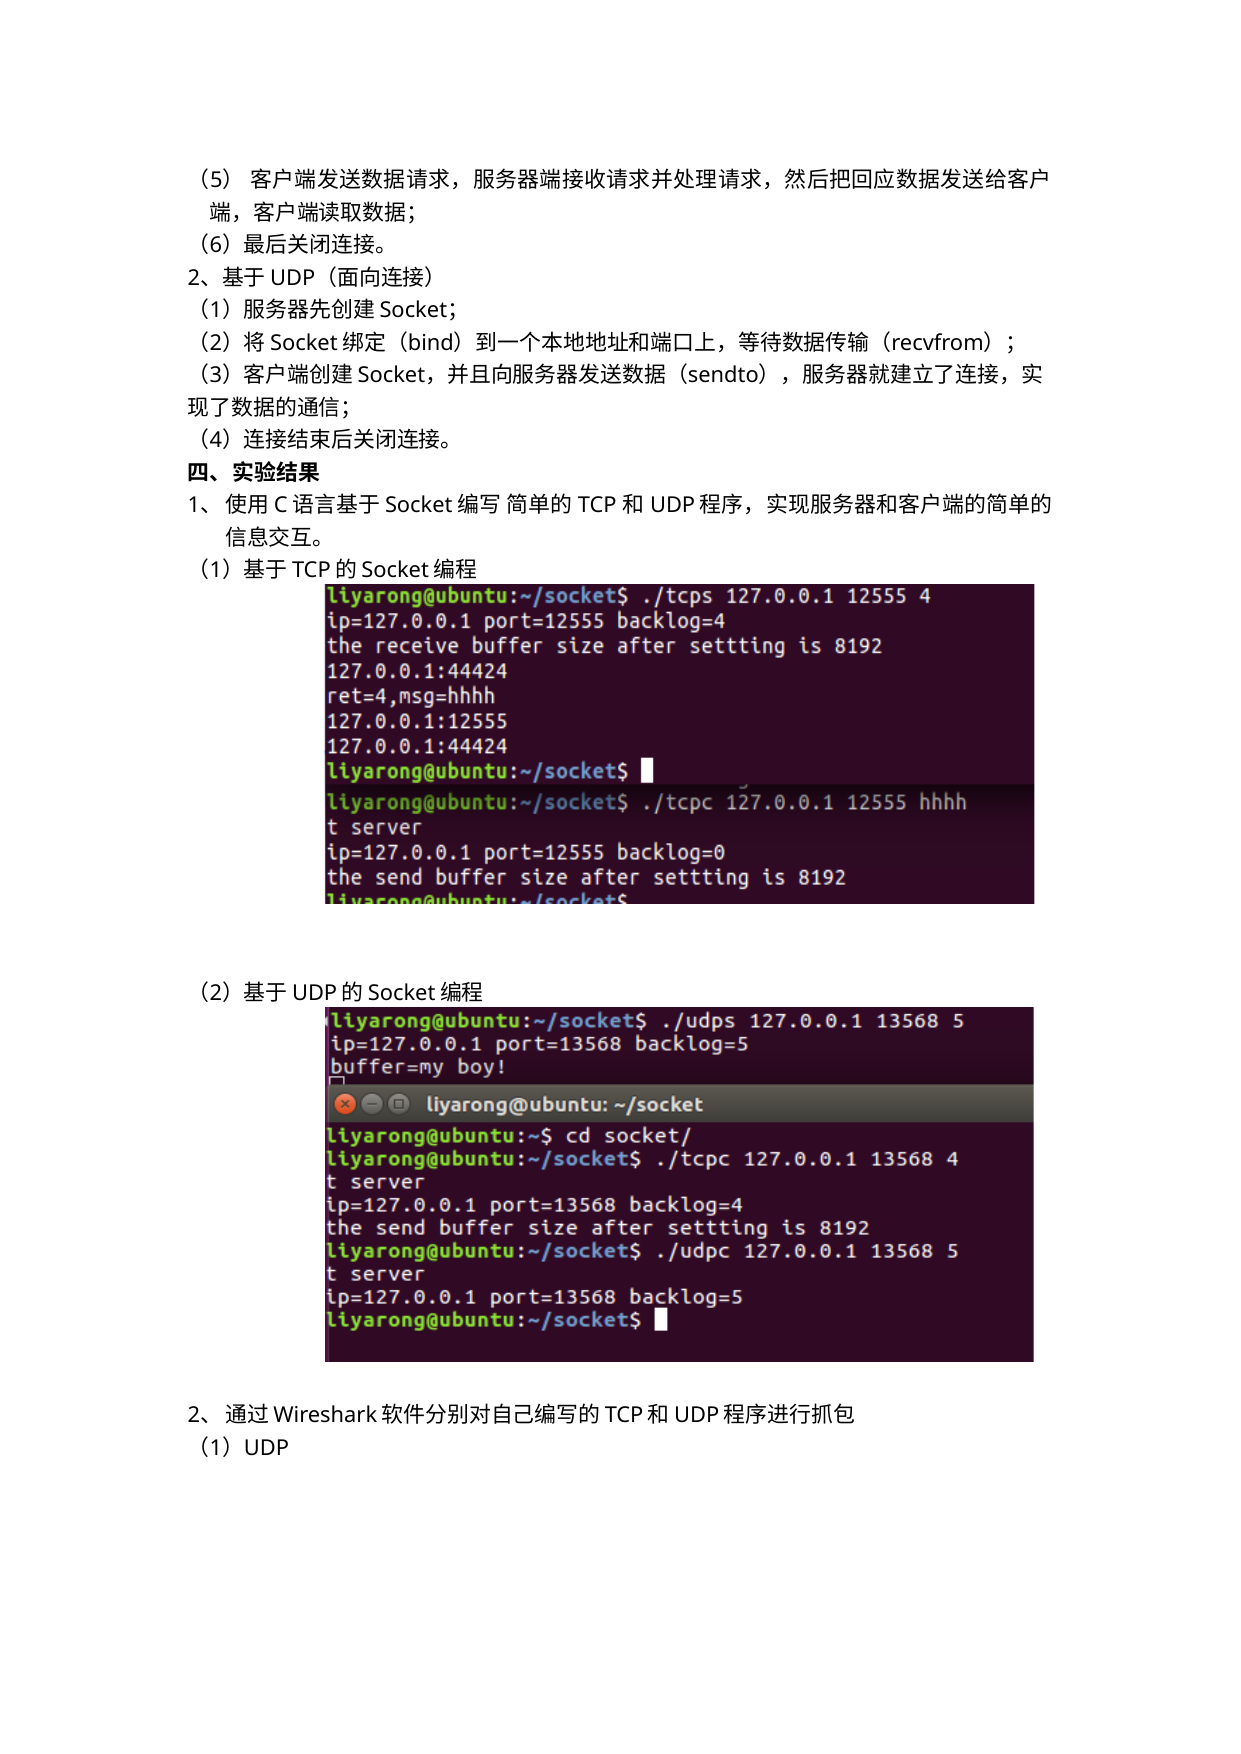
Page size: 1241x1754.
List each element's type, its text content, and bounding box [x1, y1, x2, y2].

text （2）基于UDP的Socket编程 [187, 974, 1053, 1007]
text （1）基于TCP的Socket编程 [187, 552, 1053, 584]
list 使用C语言基于Socket编写 简单的 TCP 和 UDP程序，实现服务器和客户端的简单的信息交互。 [187, 487, 1053, 552]
text （1）服务器先创建Socket； [187, 292, 1053, 324]
text （4）连接结束后关闭连接。 [187, 422, 1053, 454]
picture [324, 584, 1035, 904]
list 通过Wireshark软件分别对自己编写的TCP和UDP程序进行抓包 [187, 1397, 1053, 1429]
list 实验结果 [187, 454, 1053, 487]
text （5） 客户端发送数据请求，服务器端接收请求并处理请求，然后把回应数据发送给客户端，客户端读取数据； [187, 162, 1053, 227]
text （1）UDP [187, 1429, 1053, 1462]
text （2）将Socket绑定（bind）到一个本地地址和端口上，等待数据传输（recvfrom）； [187, 324, 1053, 357]
text （3）客户端创建Socket，并且向服务器发送数据（sendto），服务器就建立了连接，实现了数据的通信； [187, 357, 1053, 422]
picture [325, 1007, 1034, 1362]
text 2、基于UDP（面向连接） [187, 259, 1053, 292]
text （6）最后关闭连接。 [187, 227, 1053, 259]
